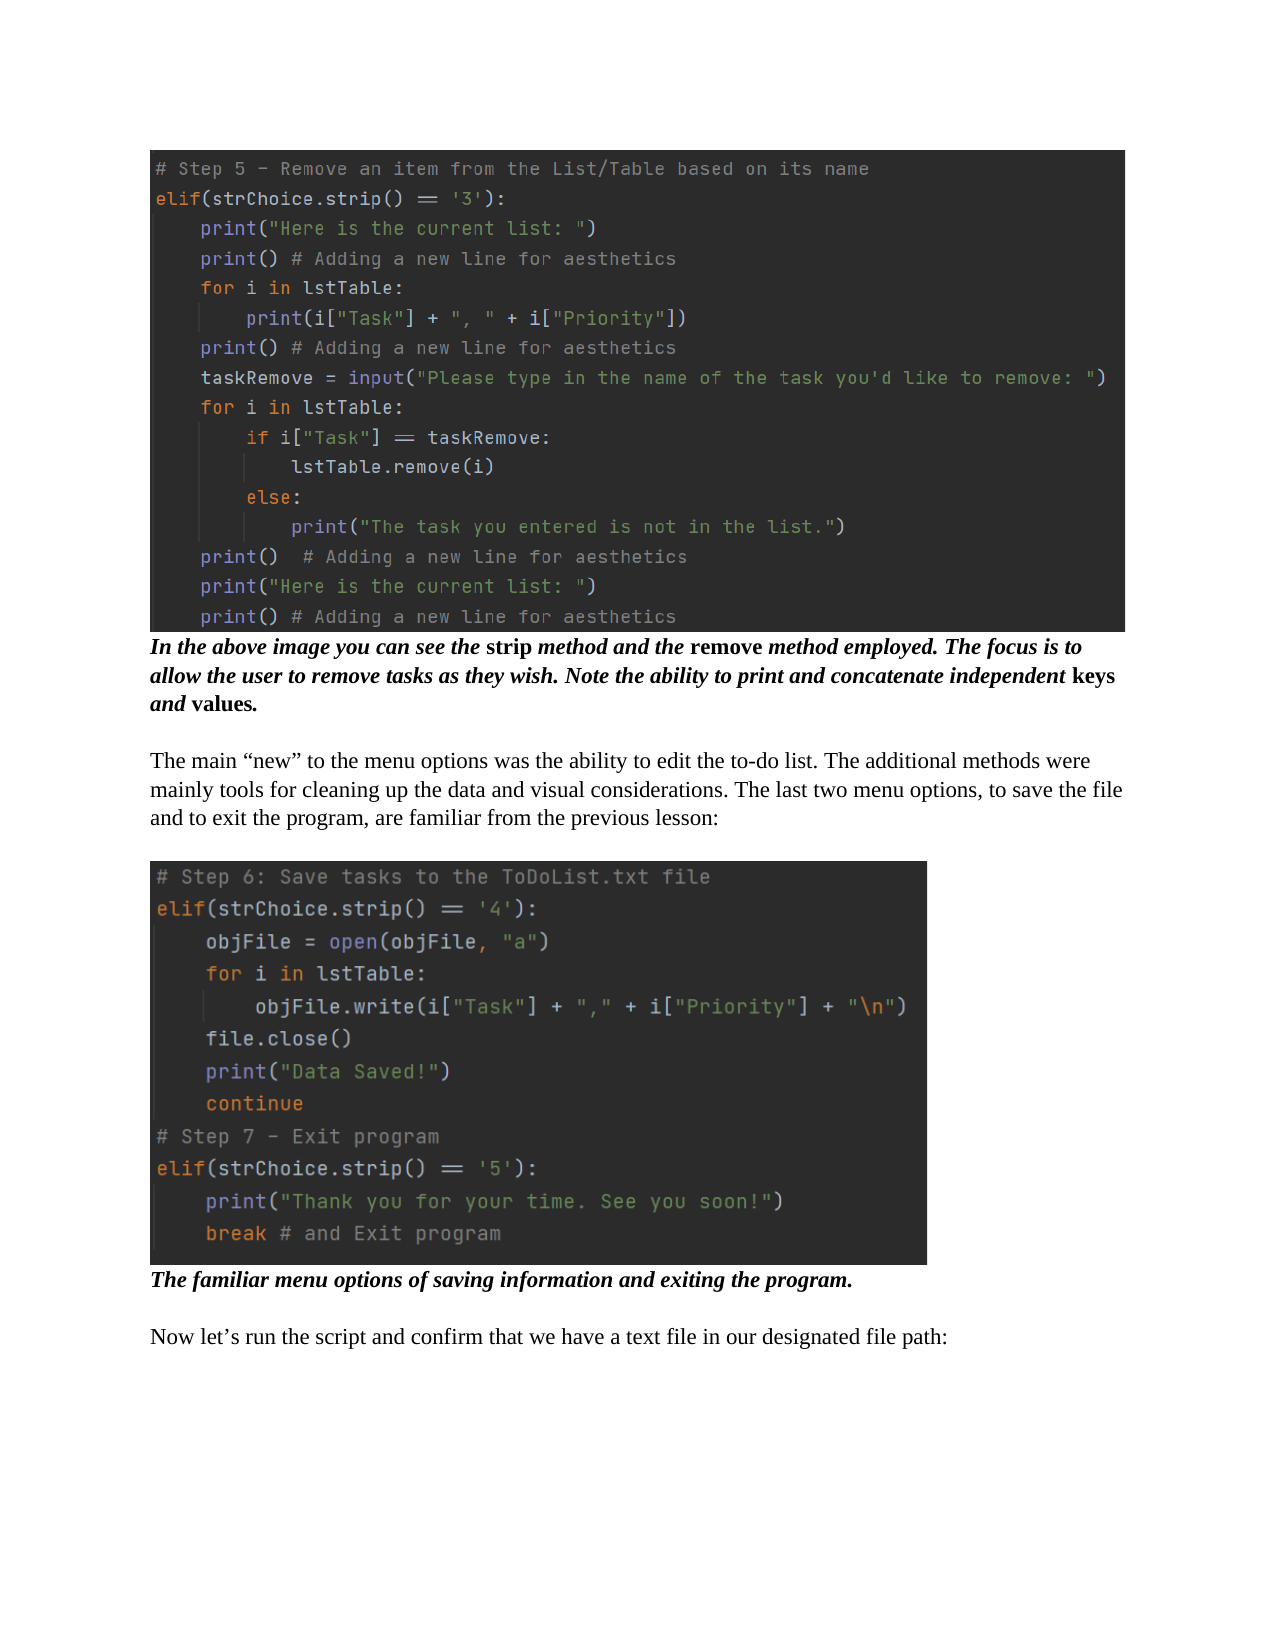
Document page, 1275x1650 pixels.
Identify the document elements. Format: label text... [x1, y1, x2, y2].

picture [150, 150, 1125, 632]
picture [150, 861, 928, 1265]
